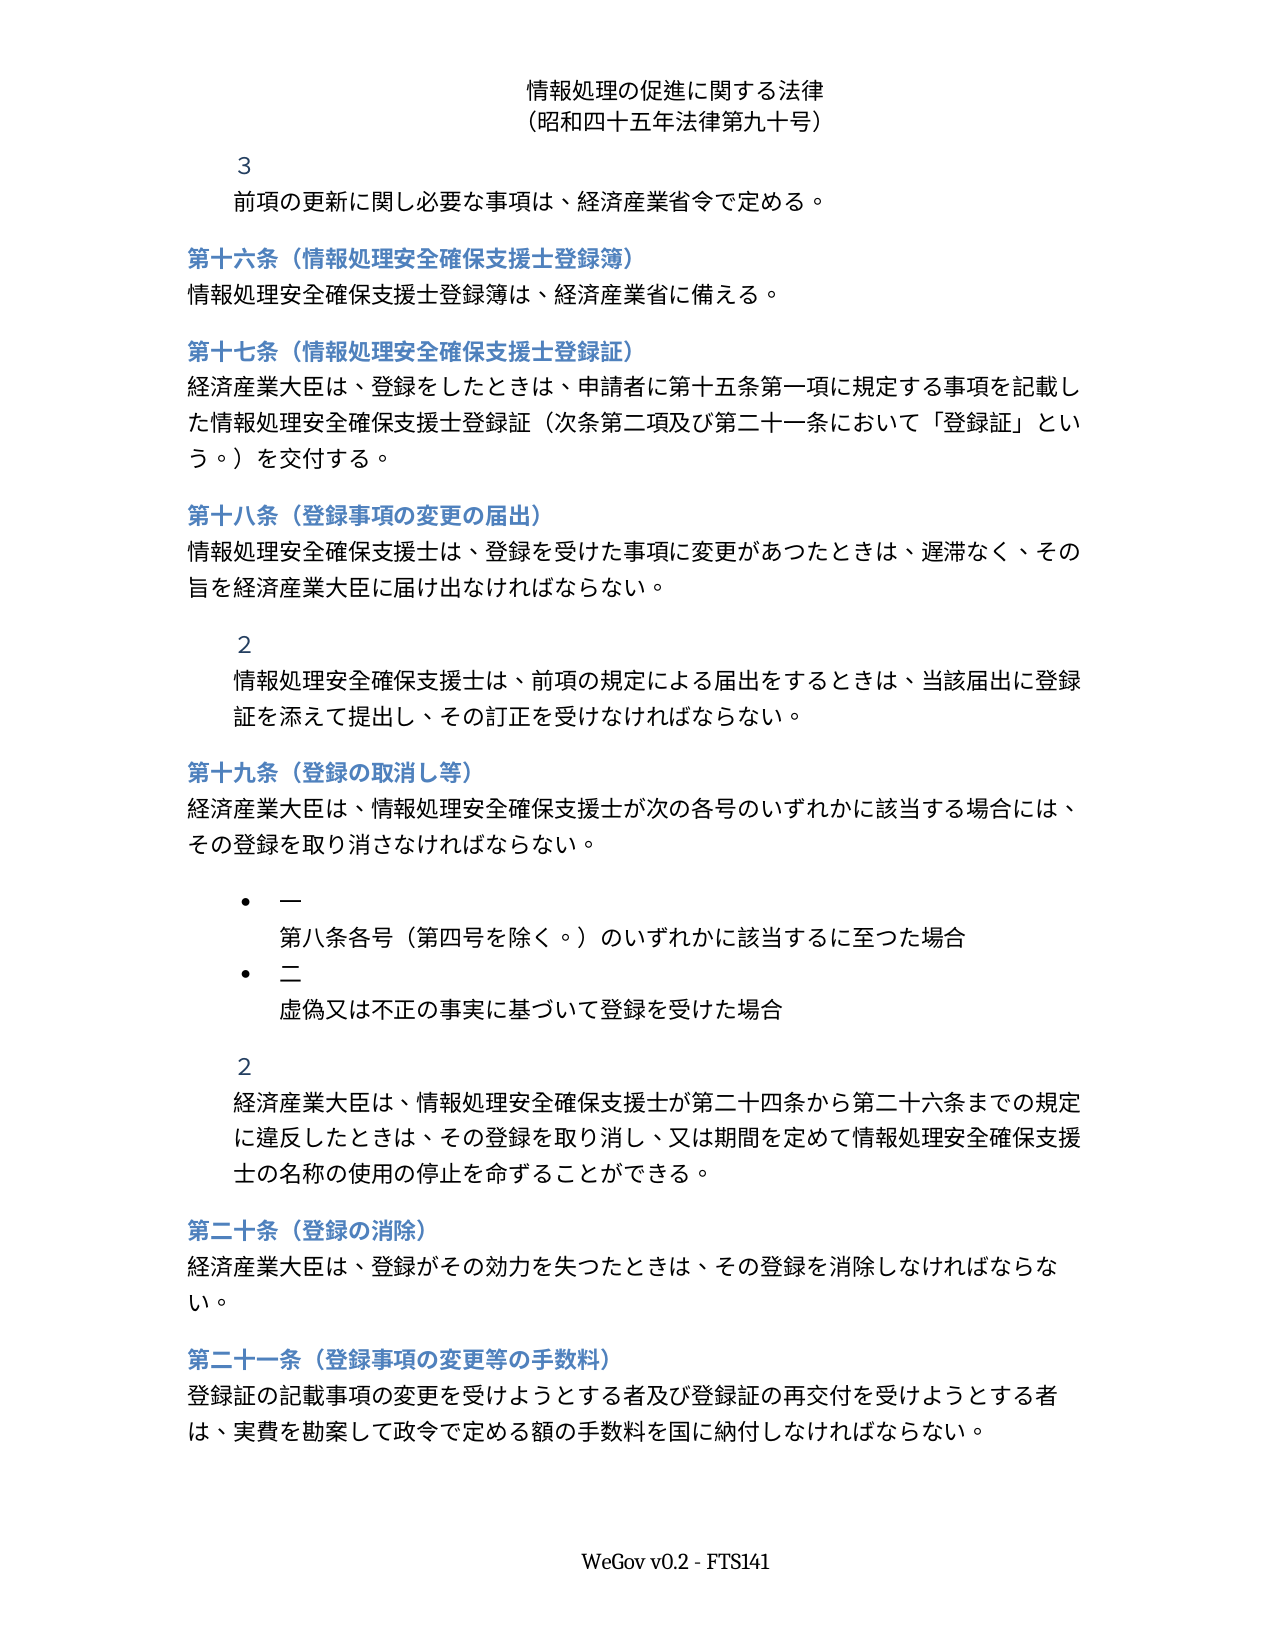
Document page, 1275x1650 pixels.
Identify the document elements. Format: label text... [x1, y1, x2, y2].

text 経済産業大臣は、登録がその効力を失つたときは、その登録を消除しなければならない。 [187, 1251, 1087, 1318]
subtitle ２ [233, 629, 1087, 660]
subtitle 第十六条（情報処理安全確保支援士登録簿） [187, 243, 1087, 274]
text 経済産業大臣は、情報処理安全確保支援士が第二十四条から第二十六条までの規定に違反したときは、その登録を取り消し、又は期間を定めて情報処理安全確保支援士の名称の使用の停止を命ずることができる。 [233, 1086, 1087, 1189]
text 情報処理安全確保支援士は、前項の規定による届出をするときは、当該届出に登録証を添えて提出し、その訂正を受けなければならない。 [233, 664, 1087, 732]
subtitle 第二十条（登録の消除） [187, 1215, 1087, 1246]
subtitle 第二十一条（登録事項の変更等の手数料） [187, 1344, 1087, 1375]
text 経済産業大臣は、登録をしたときは、申請者に第十五条第一項に規定する事項を記載した情報処理安全確保支援士登録証（次条第二項及び第二十一条において「登録証」という。）を交付する。 [187, 371, 1087, 474]
text 前項の更新に関し必要な事項は、経済産業省令で定める。 [233, 186, 1087, 217]
list 一 第八条各号（第四号を除く。）のいずれかに該当するに至つた場合 [242, 886, 1087, 953]
subtitle ３ [233, 150, 1087, 181]
text 情報処理安全確保支援士は、登録を受けた事項に変更があつたときは、遅滞なく、その旨を経済産業大臣に届け出なければならない。 [187, 536, 1087, 603]
text 経済産業大臣は、情報処理安全確保支援士が次の各号のいずれかに該当する場合には、その登録を取り消さなければならない。 [187, 793, 1087, 860]
subtitle 第十七条（情報処理安全確保支援士登録証） [187, 335, 1087, 367]
text 情報処理安全確保支援士登録簿は、経済産業省に備える。 [187, 279, 1087, 310]
text 登録証の記載事項の変更を受けようとする者及び登録証の再交付を受けようとする者は、実費を勘案して政令で定める額の手数料を国に納付しなければならない。 [187, 1380, 1087, 1447]
subtitle 第十八条（登録事項の変更の届出） [187, 500, 1087, 531]
subtitle 第十九条（登録の取消し等） [187, 757, 1087, 788]
subtitle ２ [233, 1051, 1087, 1082]
list 二 虚偽又は不正の事実に基づいて登録を受けた場合 [242, 958, 1087, 1025]
